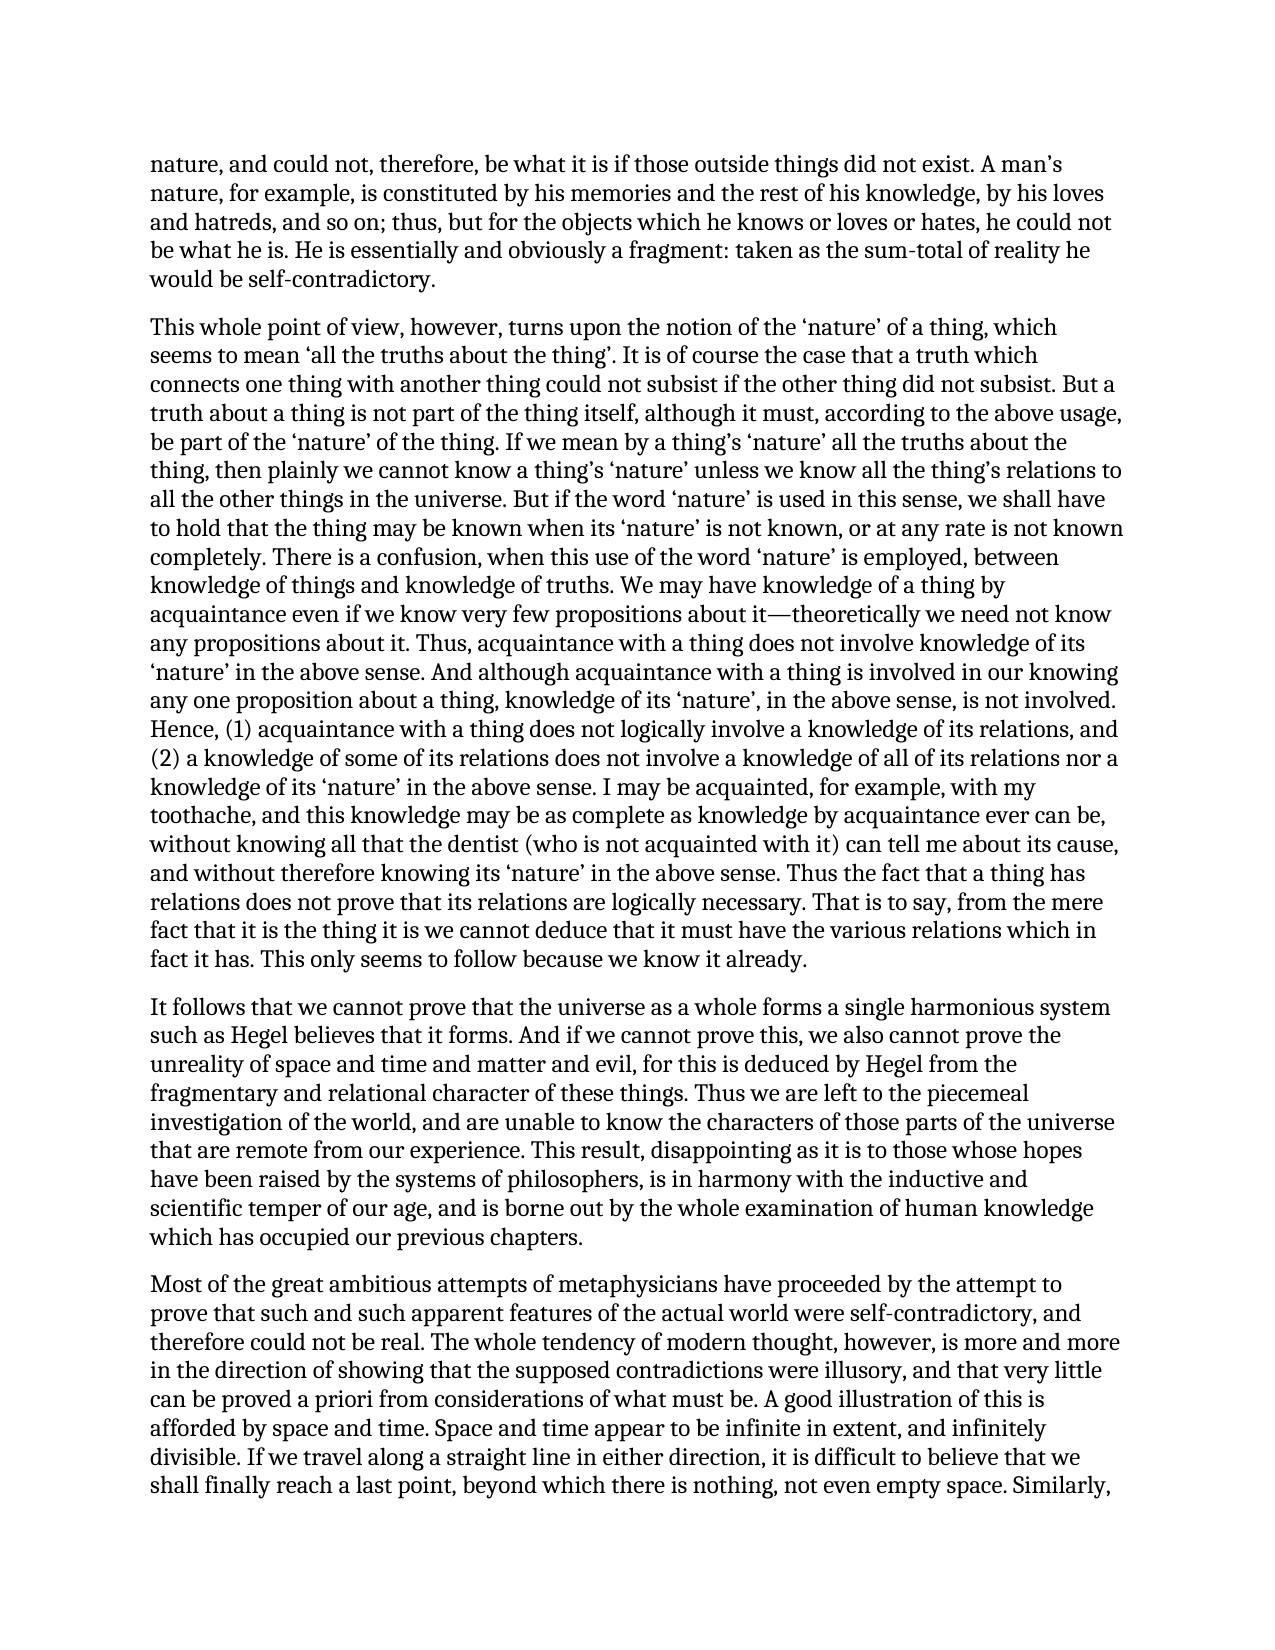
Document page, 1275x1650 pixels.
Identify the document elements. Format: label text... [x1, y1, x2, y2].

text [150, 150, 1125, 294]
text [150, 1270, 1125, 1500]
text It follows that we cannot prove that the universe as a whole forms a single harmonious system such as Hegel believes that it forms. And if we cannot prove this, we also cannot prove the unreality of space and time and matter and evil, for this is deduced by Hegel from the fragmentary and relational character of these things. Thus we are left to the piecemeal investigation of the world, and are unable to know the characters of those parts of the universe that are remote from our experience. This result, disappointing as it is to those whose hopes have been raised by the systems of philosophers, is in harmony with the inductive and scientific temper of our age, and is borne out by the whole examination of human knowledge which has occupied our previous chapters. [150, 992, 1125, 1251]
text This whole point of view, however, turns upon the notion of the ‘nature’ of a thing, which seems to mean ‘all the truths about the thing’. It is of course the case that a truth which connects one thing with another thing could not subsist if the other thing did not subsist. But a truth about a thing is not part of the thing itself, although it must, according to the above usage, be part of the ‘nature’ of the thing. If we mean by a thing’s ‘nature’ all the truths about the thing, then plainly we cannot know a thing’s ‘nature’ unless we know all the thing’s relations to all the other things in the universe. But if the word ‘nature’ is used in this sense, we shall have to hold that the thing may be known when its ‘nature’ is not known, or at any rate is not known completely. There is a confusion, when this use of the word ‘nature’ is employed, between knowledge of things and knowledge of truths. We may have knowledge of a thing by acquaintance even if we know very few propositions about it—theoretically we need not know any propositions about it. Thus, acquaintance with a thing does not involve knowledge of its ‘nature’ in the above sense. And although acquaintance with a thing is involved in our knowing any one proposition about a thing, knowledge of its ‘nature’, in the above sense, is not involved. Hence, (1) acquaintance with a thing does not logically involve a knowledge of its relations, and (2) a knowledge of some of its relations does not involve a knowledge of all of its relations nor a knowledge of its ‘nature’ in the above sense. I may be acquainted, for example, with my toothache, and this knowledge may be as complete as knowledge by acquaintance ever can be, without knowing all that the dentist (who is not acquainted with it) can tell me about its cause, and without therefore knowing its ‘nature’ in the above sense. Thus the fact that a thing has relations does not prove that its relations are logically necessary. That is to say, from the mere fact that it is the thing it is we cannot deduce that it must have the various relations which in fact it has. This only seems to follow because we know it already. [150, 312, 1125, 974]
